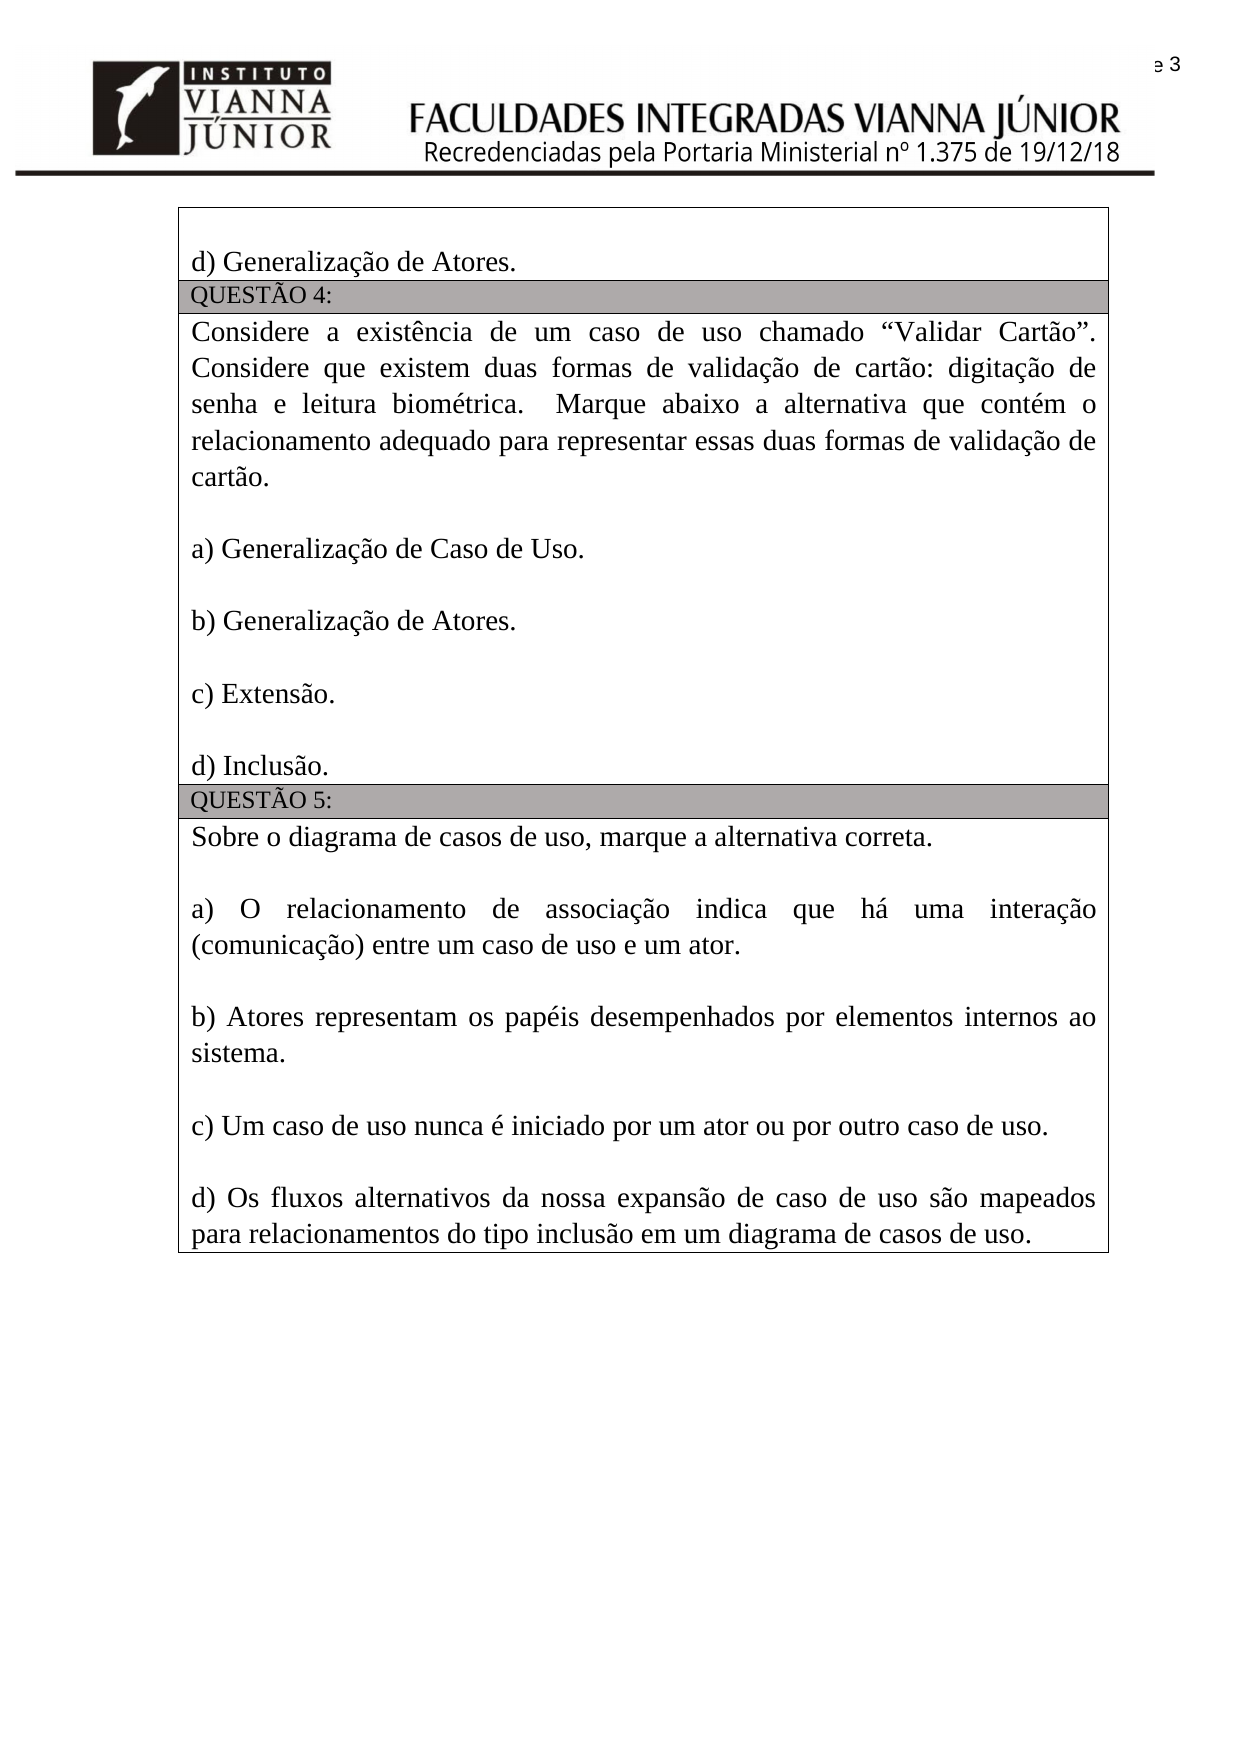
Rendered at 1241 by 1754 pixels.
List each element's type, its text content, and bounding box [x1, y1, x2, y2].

table_cell QUESTÃO 5: [179, 785, 1108, 818]
table_cell Considere a existência de um caso de uso chamado “Validar Cartão”. Considere que existem duas formas de validação de cartão: digitação de senha e leitura biométrica. Marque abaixo a alternativa que contém o relacionamento adequado para representar essas duas formas de validação de cartão. a) Generalização de Caso de Uso. b) Generalização de Atores. c) Extensão. d) Inclusão. [179, 314, 1108, 784]
table_cell QUESTÃO 4: [179, 281, 1108, 313]
table_cell Sobre o diagrama de casos de uso, marque a alternativa correta. a) O relacionamento de associação indica que há uma interação (comunicação) entre um caso de uso e um ator. b) Atores representam os papéis desempenhados por elementos internos ao sistema. c) Um caso de uso nunca é iniciado por um ator ou por outro caso de uso. d) Os fluxos alternativos da nossa expansão de caso de uso são mapeados para relacionamentos do tipo inclusão em um diagrama de casos de uso. [179, 819, 1108, 1252]
picture [14, 45, 1155, 176]
